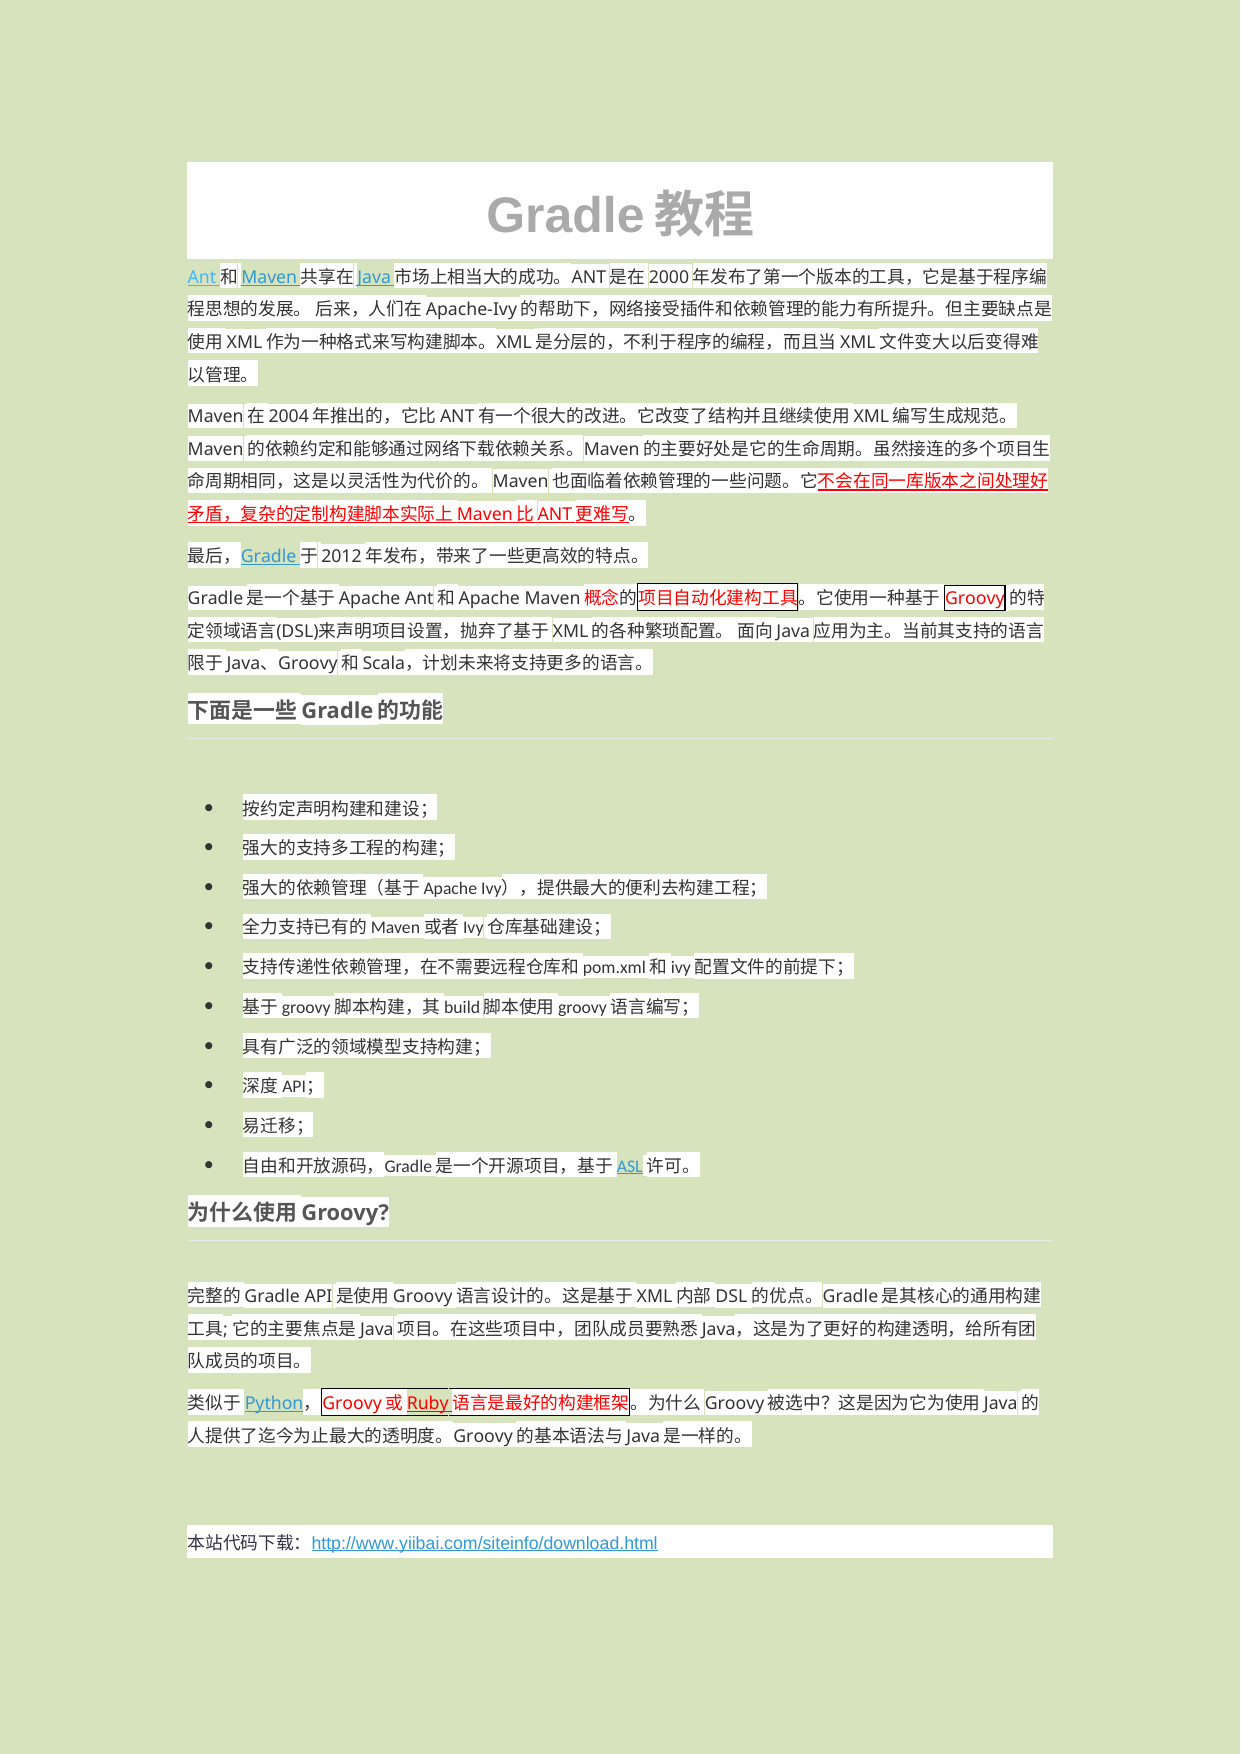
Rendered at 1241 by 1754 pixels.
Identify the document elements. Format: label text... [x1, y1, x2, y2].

text Gradle教程 [187, 162, 1053, 259]
list 具有广泛的领域模型支持构建； [205, 1029, 1053, 1062]
text 最后，Gradle于2012年发布，带来了一些更高效的特点。 [187, 539, 1053, 571]
text 本站代码下载：http://www.yiibai.com/siteinfo/download.html [187, 1525, 1053, 1558]
list 支持传递性依赖管理，在不需要远程仓库和pom.xml和ivy配置文件的前提下； [205, 950, 1053, 982]
list 强大的依赖管理（基于Apache Ivy），提供最大的便利去构建工程； [205, 870, 1053, 903]
text Ant和Maven共享在Java市场上相当大的成功。ANT是在2000年发布了第一个版本的工具，它是基于程序编程思想的发展。 后来，人们在 Apache-Ivy的帮助下，网络接受插件和依赖管理的能力有所提升。但主要缺点是使用XML作为一种格式来写构建脚本。XML是分层的，不利于程序的编程，而且当XML文件变大以后变得难以管理。 [187, 259, 1053, 389]
text Maven在2004年推出的，它比ANT有一个很大的改进。它改变了结构并且继续使用XML编写生成规范。Maven的依赖约定和能够通过网络下载依赖关系。Maven的主要好处是它的生命周期。虽然接连的多个项目生命周期相同，这是以灵活性为代价的。 Maven也面临着依赖管理的一些问题。它不会在同一库版本之间处理好矛盾，复杂的定制构建脚本实际上Maven比ANT更难写。 [187, 399, 1053, 529]
list 自由和开放源码，Gradle是一个开源项目，基于 ASL 许可。 [205, 1148, 1053, 1181]
list 易迁移； [205, 1108, 1053, 1141]
list 深度 API； [205, 1069, 1053, 1101]
subtitle 下面是一些Gradle的功能 [187, 693, 1053, 739]
text 完整的Gradle API是使用Groovy语言设计的。这是基于XML内部 DSL 的优点。Gradle是其核心的通用构建工具; 它的主要焦点是Java项目。在这些项目中，团队成员要熟悉Java，这是为了更好的构建透明，给所有团队成员的项目。 [187, 1278, 1053, 1376]
list 全力支持已有的 Maven 或者Ivy仓库基础建设； [205, 910, 1053, 942]
text 类似于 Python，Groovy或Ruby语言是最好的构建框架。为什么Groovy被选中？这是因为它为使用Java的人提供了迄今为止最大的透明度。Groovy的基本语法与Java是一样的。 [187, 1386, 1053, 1451]
list 强大的支持多工程的构建； [205, 831, 1053, 863]
subtitle 为什么使用Groovy? [187, 1195, 1053, 1241]
list 按约定声明构建和建设； [205, 791, 1053, 823]
list 基于groovy脚本构建，其build脚本使用groovy语言编写； [205, 989, 1053, 1022]
text Gradle是一个基于Apache Ant和Apache Maven概念的项目自动化建构工具。它使用一种基于Groovy的特定领域语言(DSL)来声明项目设置，抛弃了基于XML的各种繁琐配置。 面向Java应用为主。当前其支持的语言限于Java、Groovy和Scala，计划未来将支持更多的语言。 [187, 581, 1053, 678]
